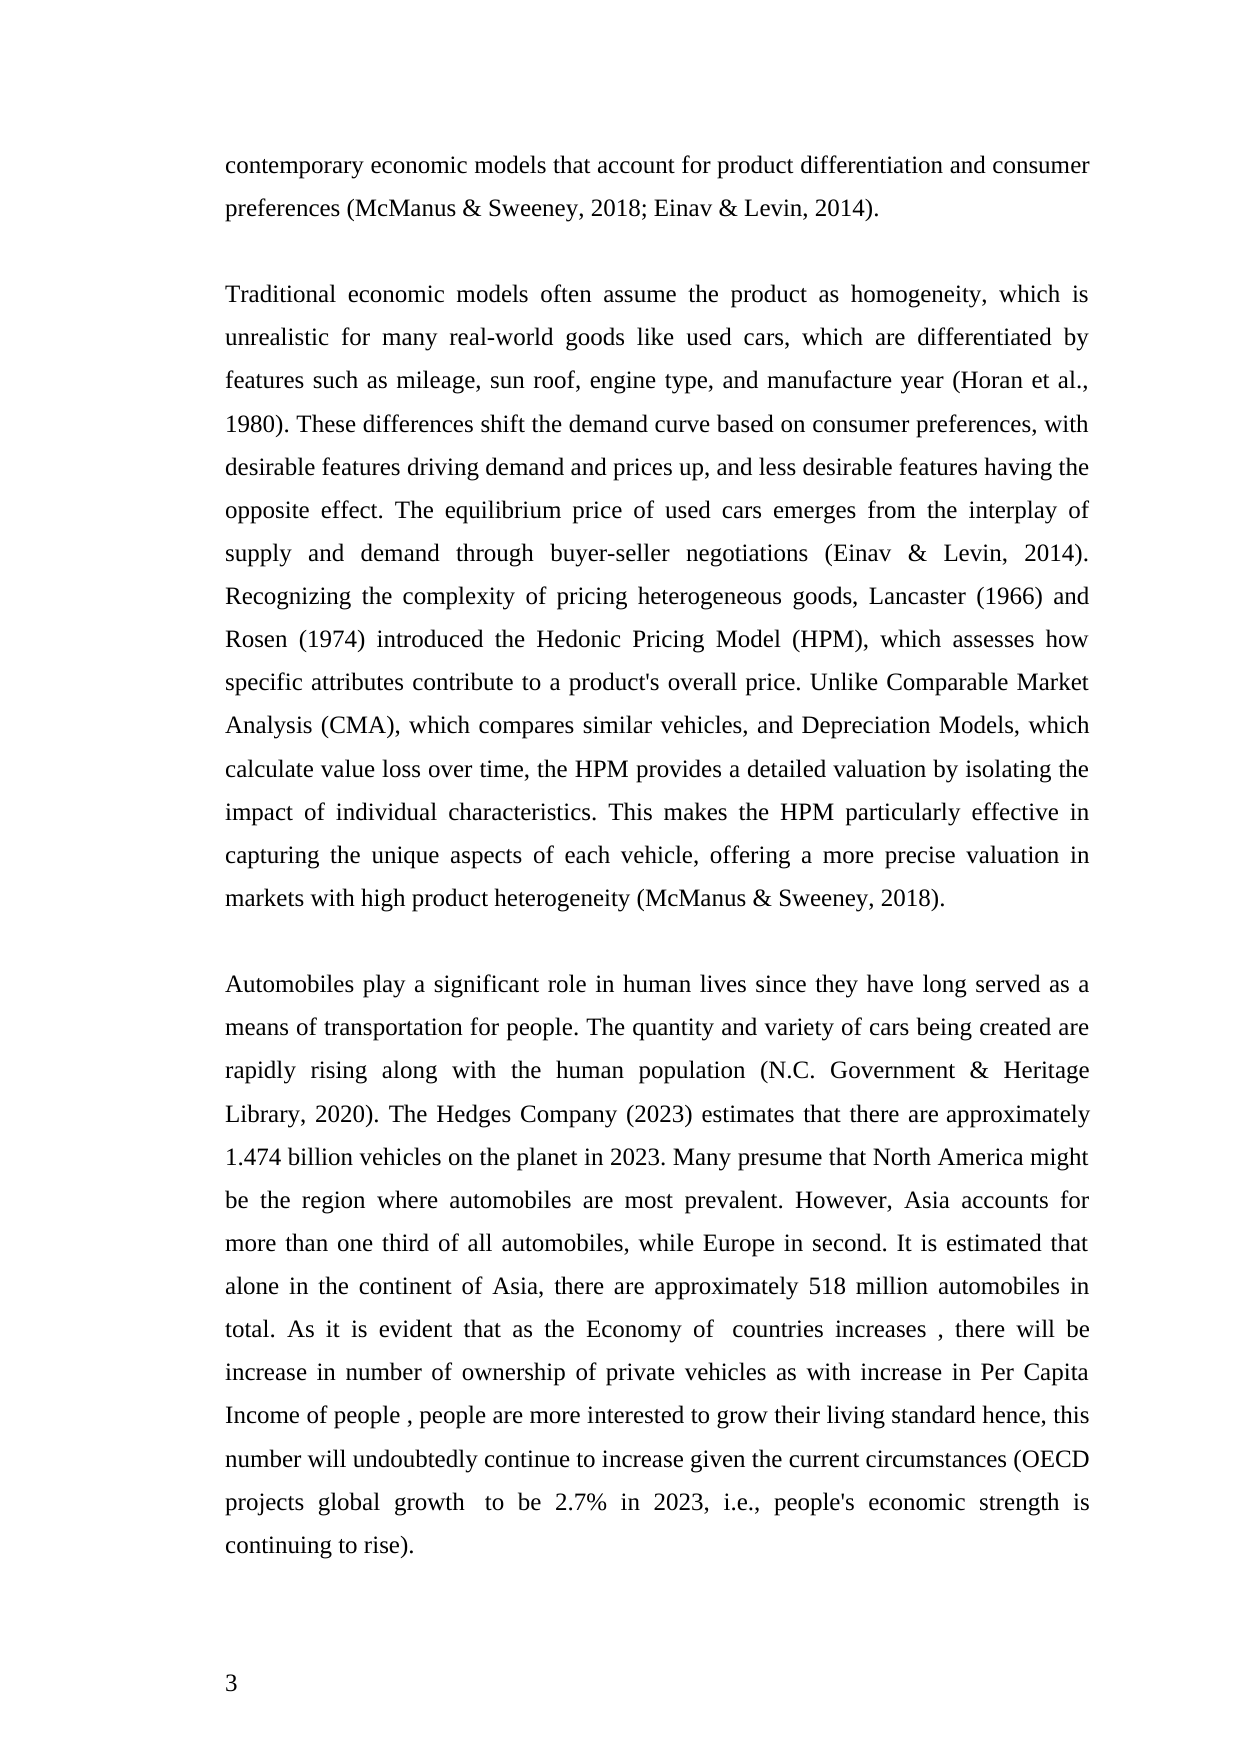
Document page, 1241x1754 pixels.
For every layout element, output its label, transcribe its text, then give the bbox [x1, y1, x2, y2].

text Automobiles play a significant role in human lives since they have long served as a means of transportation for people. The quantity and variety of cars being created are rapidly rising along with the human population (N.C. Government & Heritage Library, 2020). The Hedges Company (2023) estimates that there are approximately 1.474 billion vehicles on the planet in 2023. Many presume that North America might be the region where automobiles are most prevalent. However, Asia accounts for more than one third of all automobiles, while Europe in second. It is estimated that alone in the continent of Asia, there are approximately 518 million automobiles in total. As it is evident that as the Economy of countries increases , there will be increase in number of ownership of private vehicles as with increase in Per Capita Income of people , people are more interested to grow their living standard hence, this number will undoubtedly continue to increase given the current circumstances (OECD projects global growth to be 2.7% in 2023, i.e., people's economic strength is continuing to rise). [225, 969, 1090, 1559]
text Traditional economic models often assume the product as homogeneity, which is unrealistic for many real-world goods like used cars, which are differentiated by features such as mileage, sun roof, engine type, and manufacture year (Horan et al., 1980). These differences shift the demand curve based on consumer preferences, with desirable features driving demand and prices up, and less desirable features having the opposite effect. The equilibrium price of used cars emerges from the interplay of supply and demand through buyer-seller negotiations (Einav & Levin, 2014). Recognizing the complexity of pricing heterogeneous goods, Lancaster (1966) and Rosen (1974) introduced the Hedonic Pricing Model (HPM), which assesses how specific attributes contribute to a product's overall price. Unlike Comparable Market Analysis (CMA), which compares similar vehicles, and Depreciation Models, which calculate value loss over time, the HPM provides a detailed valuation by isolating the impact of individual characteristics. This makes the HPM particularly effective in capturing the unique aspects of each vehicle, offering a more precise valuation in markets with high product heterogeneity (McManus & Sweeney, 2018). [225, 279, 1090, 912]
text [225, 150, 1090, 222]
